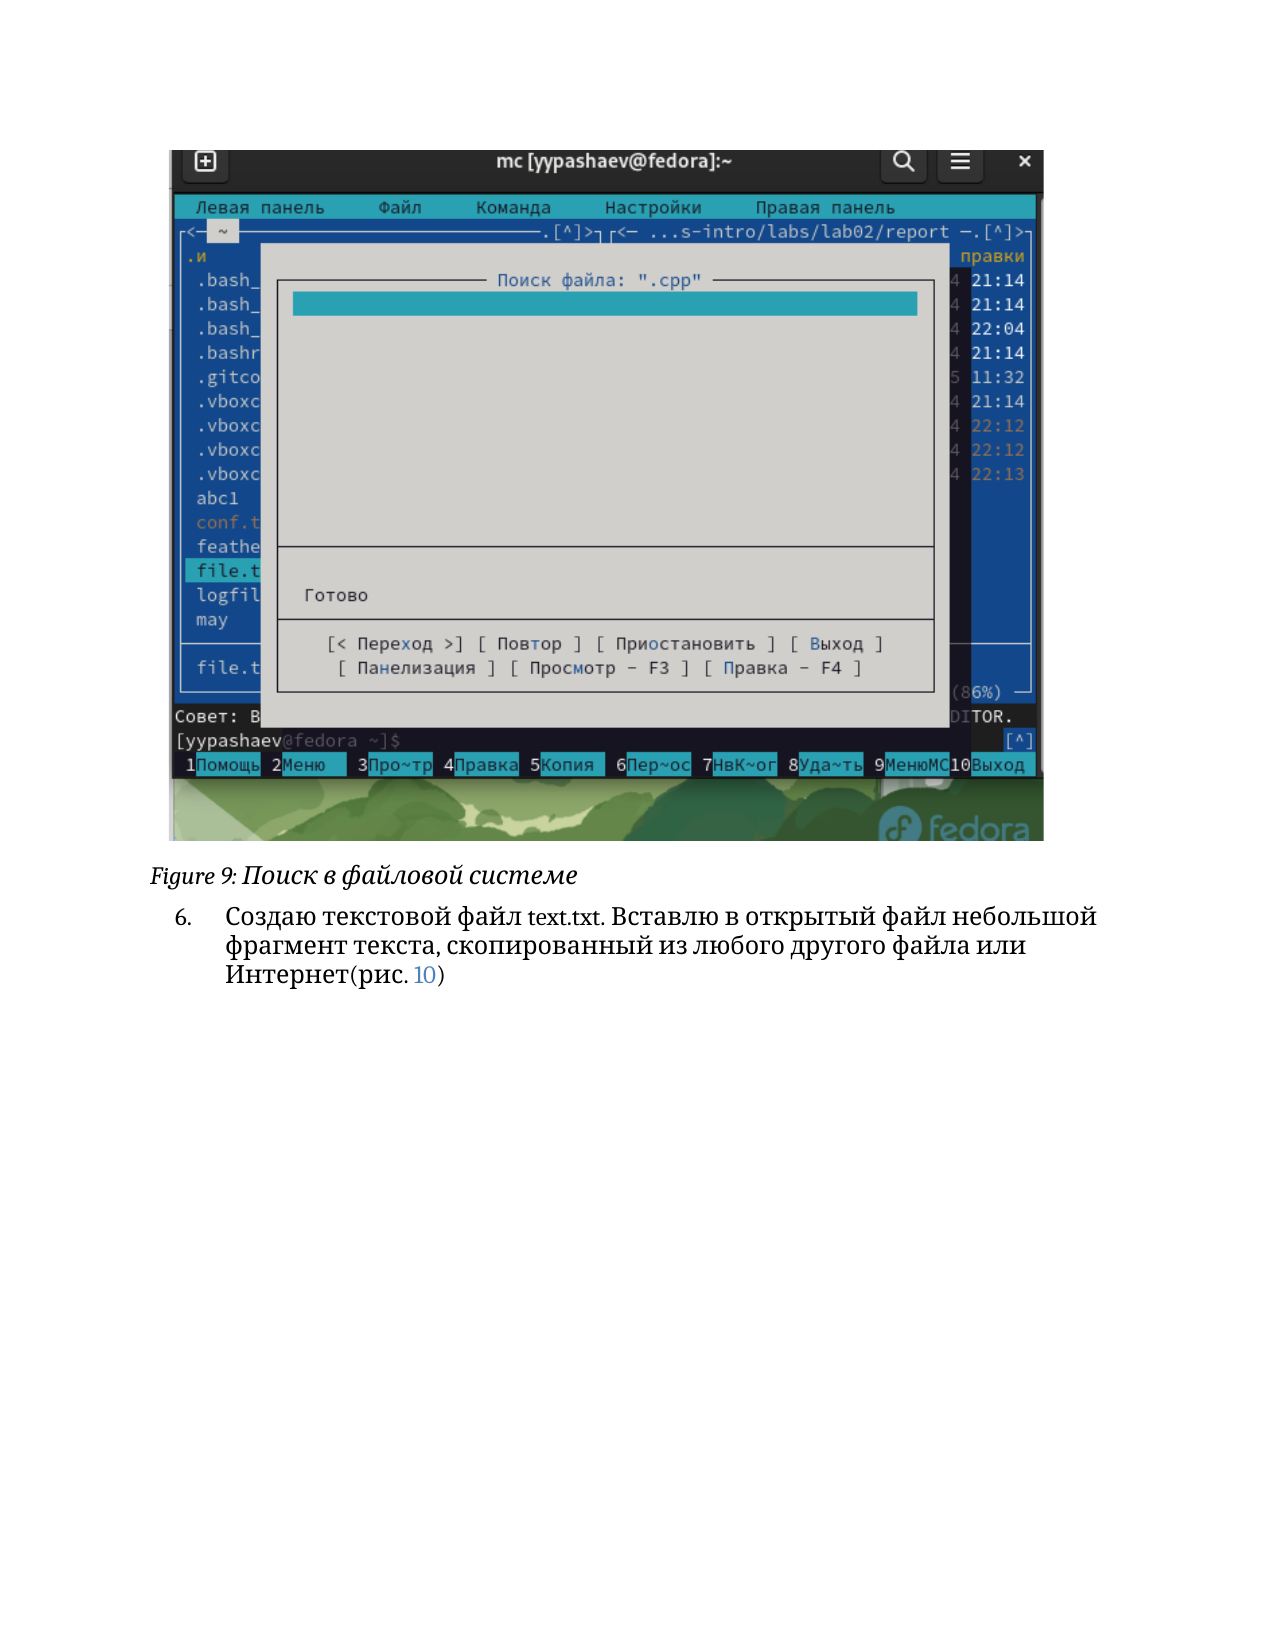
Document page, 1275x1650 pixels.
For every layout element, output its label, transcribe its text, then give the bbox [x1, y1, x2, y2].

picture [168, 150, 1044, 841]
text Figure 9: Поиск в файловой системе [150, 862, 1125, 891]
list Создаю текстовой файл text.txt. Вставлю в открытый файл небольшой фрагмент текста, скопированный из любого другого файла или Интернет(рис. 10) [175, 903, 1125, 989]
